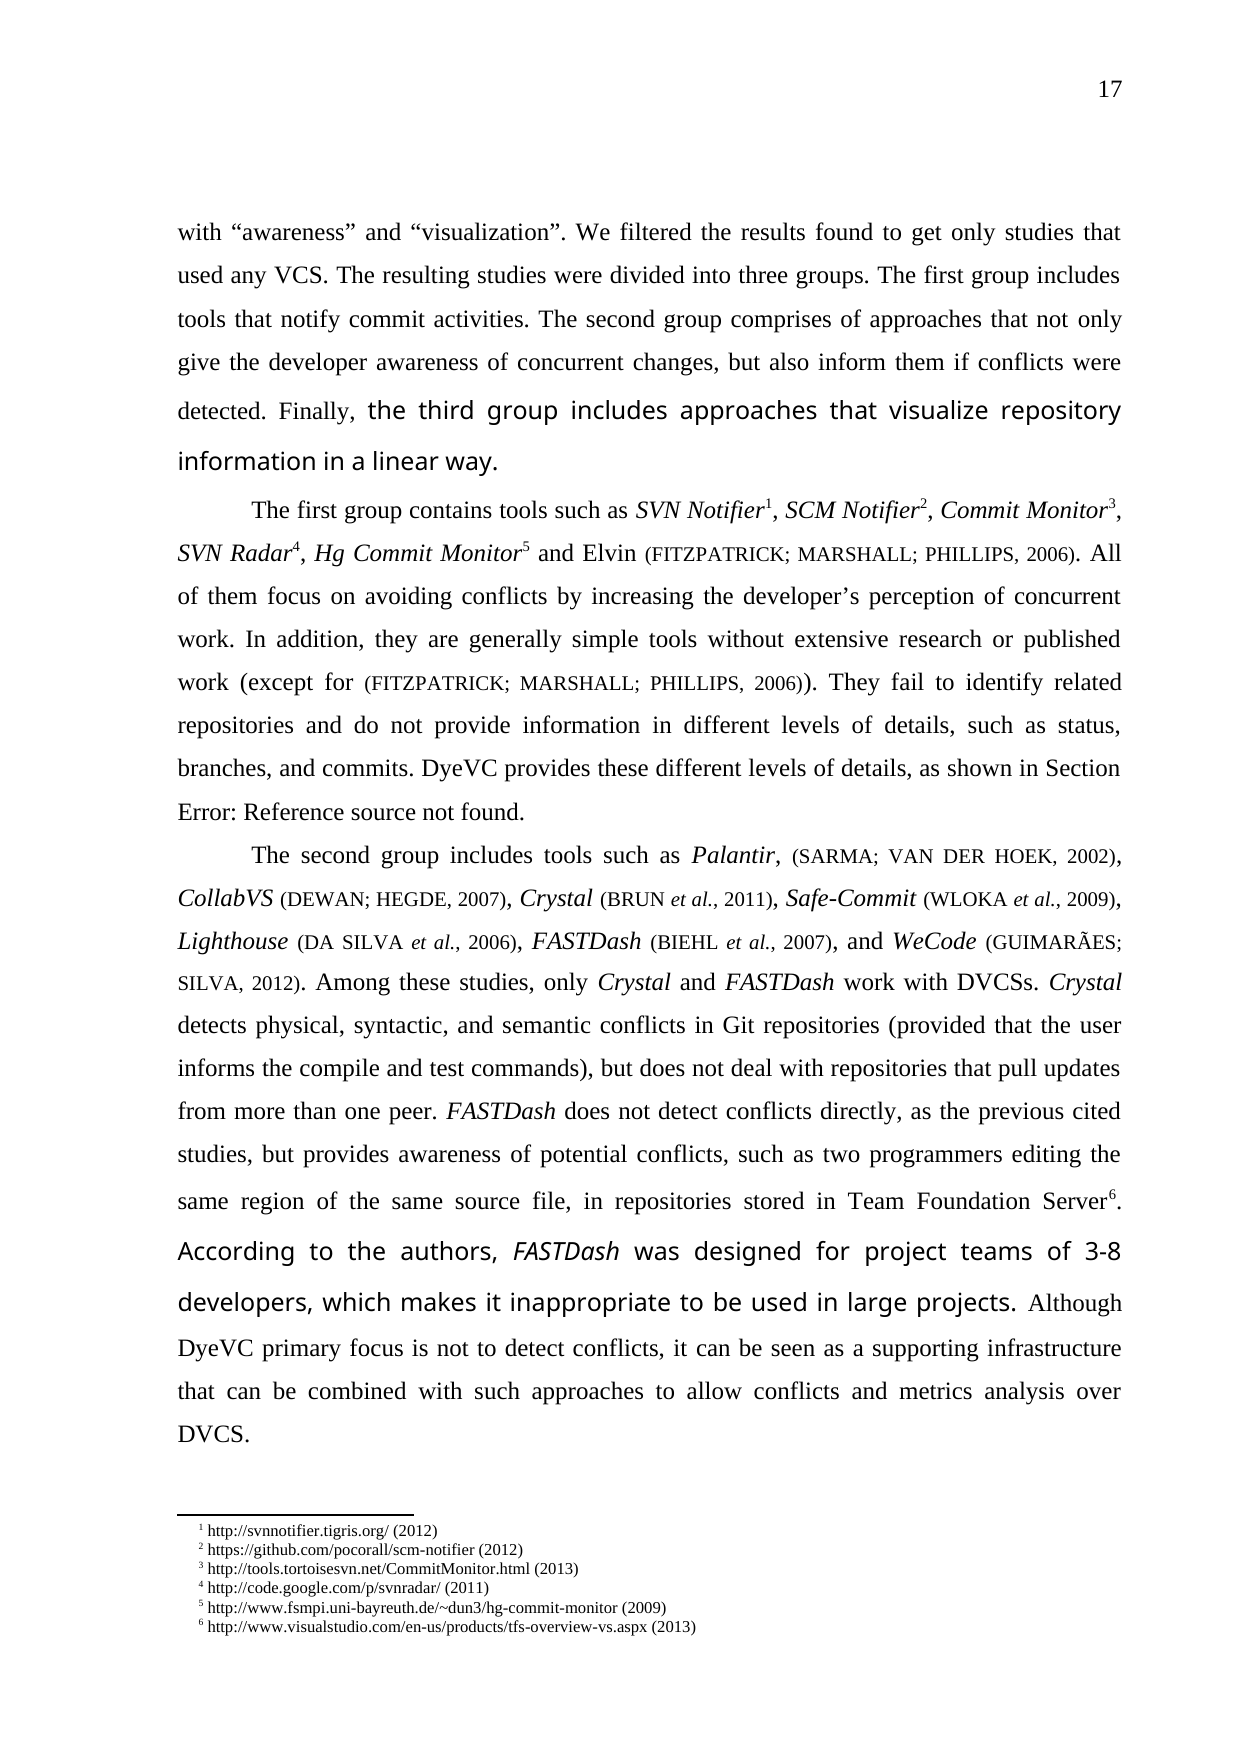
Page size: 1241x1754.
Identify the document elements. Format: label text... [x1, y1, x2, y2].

text The second group includes tools such as Palantir, (SARMA; VAN DER HOEK, 2002), CollabVS (DEWAN; HEGDE, 2007), Crystal (BRUN et al., 2011), Safe-Commit (WLOKA et al., 2009), Lighthouse (DA SILVA et al., 2006), FASTDash (BIEHL et al., 2007), and WeCode (GUIMARÃES; SILVA, 2012). Among these studies, only Crystal and FASTDash work with DVCSs. Crystal detects physical, syntactic, and semantic conflicts in Git repositories (provided that the user informs the compile and test commands), but does not deal with repositories that pull updates from more than one peer. FASTDash does not detect conflicts directly, as the previous cited studies, but provides awareness of potential conflicts, such as two programmers editing the same region of the same source file, in repositories stored in Team Foundation Server. According to the authors, FASTDash was designed for project teams of 3-8 developers, which makes it inappropriate to be used in large projects. Although DyeVC primary focus is not to detect conflicts, it can be seen as a supporting infrastructure that can be combined with such approaches to allow conflicts and metrics analysis over DVCS. [177, 840, 1122, 1448]
